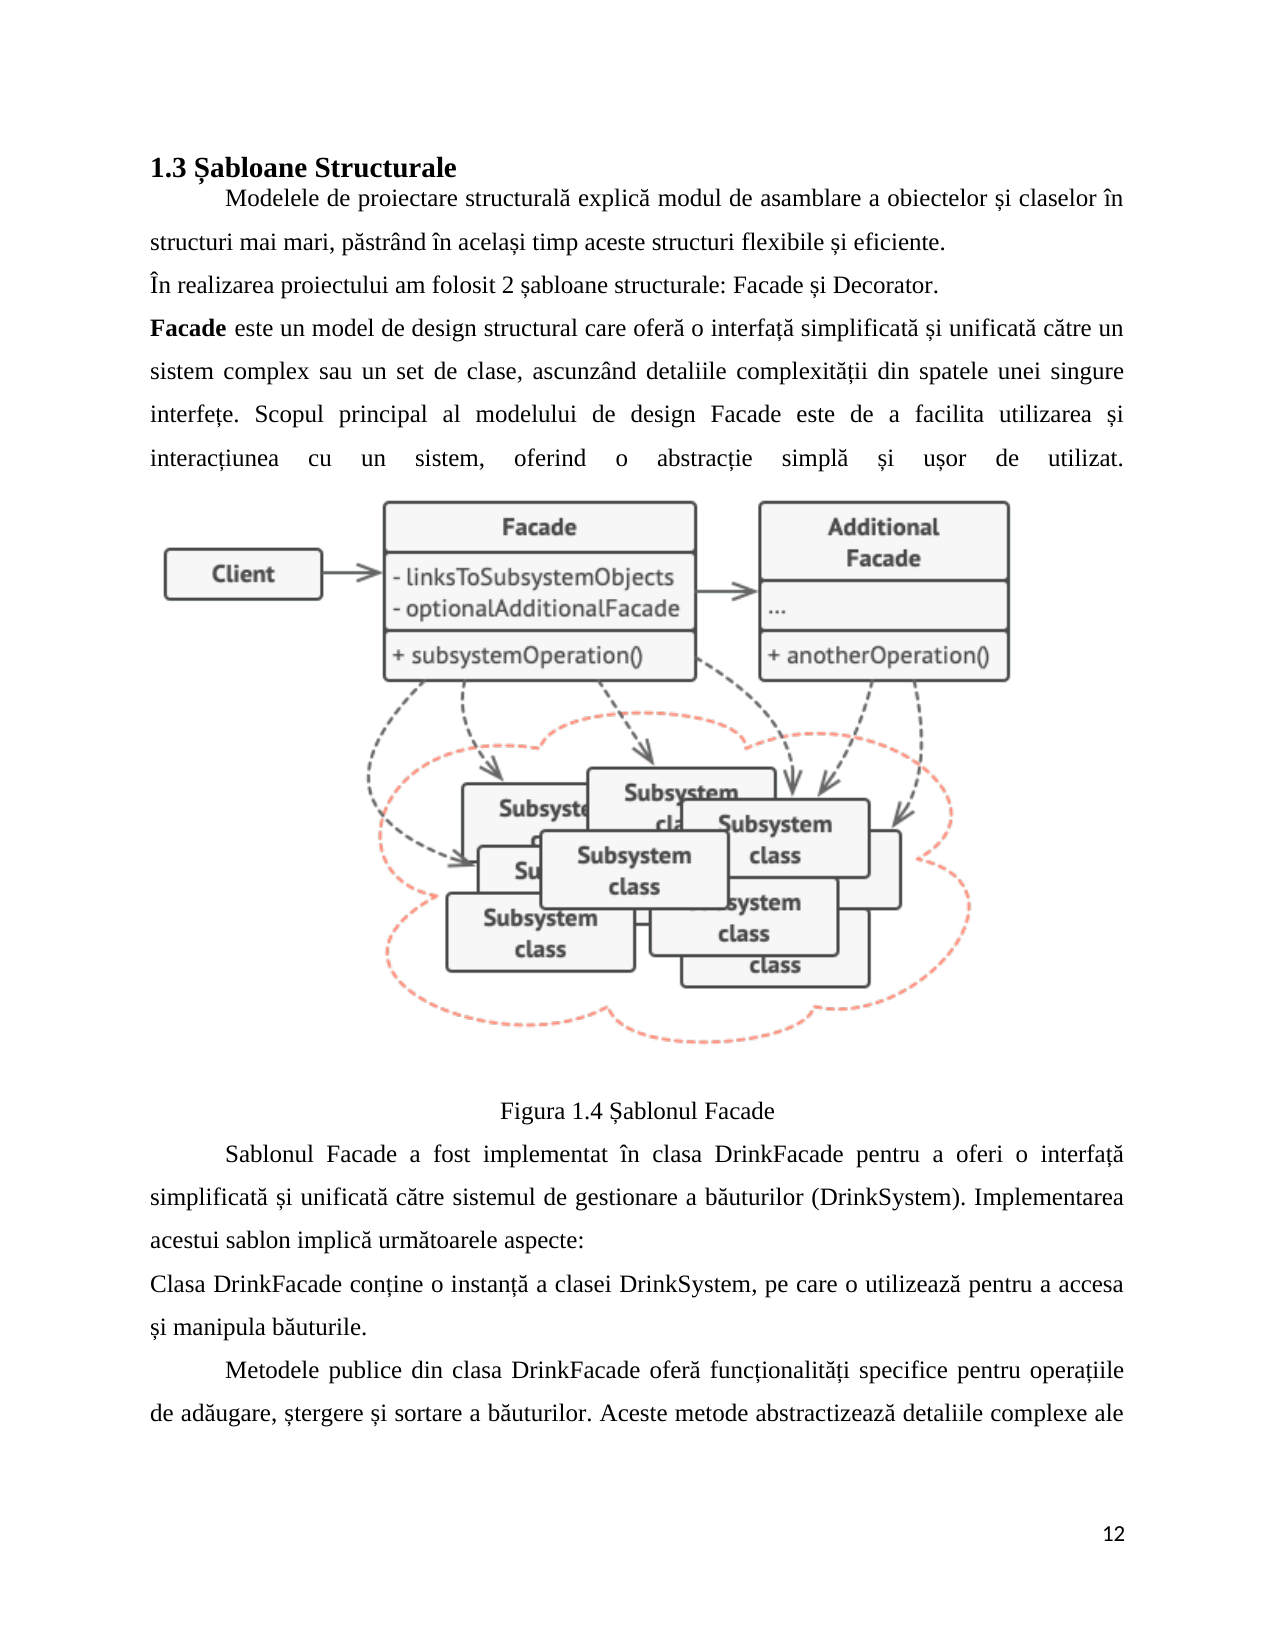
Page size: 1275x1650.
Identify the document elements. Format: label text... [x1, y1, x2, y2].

text Clasa DrinkFacade conține o instanță a clasei DrinkSystem, pe care o utilizează pentru a accesa și manipula băuturile. [150, 1269, 1125, 1341]
text Figura 1.4 Șablonul Facade [150, 1096, 1125, 1125]
text În realizarea proiectului am folosit 2 șabloane structurale: Facade și Decorator. [150, 270, 1125, 298]
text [150, 1355, 1125, 1427]
text Modelele de proiectare structurală explică modul de asamblare a obiectelor și claselor în structuri mai mari, păstrând în același timp aceste structuri flexibile și eficiente. [150, 183, 1125, 255]
text Sablonul Facade a fost implementat în clasa DrinkFacade pentru a oferi o interfață simplificată și unificată către sistemul de gestionare a băuturilor (DrinkSystem). Implementarea acestui sablon implică următoarele aspecte: [150, 1139, 1125, 1254]
picture [150, 488, 1026, 1081]
subtitle 1.3 Șabloane Structurale [150, 150, 1125, 183]
